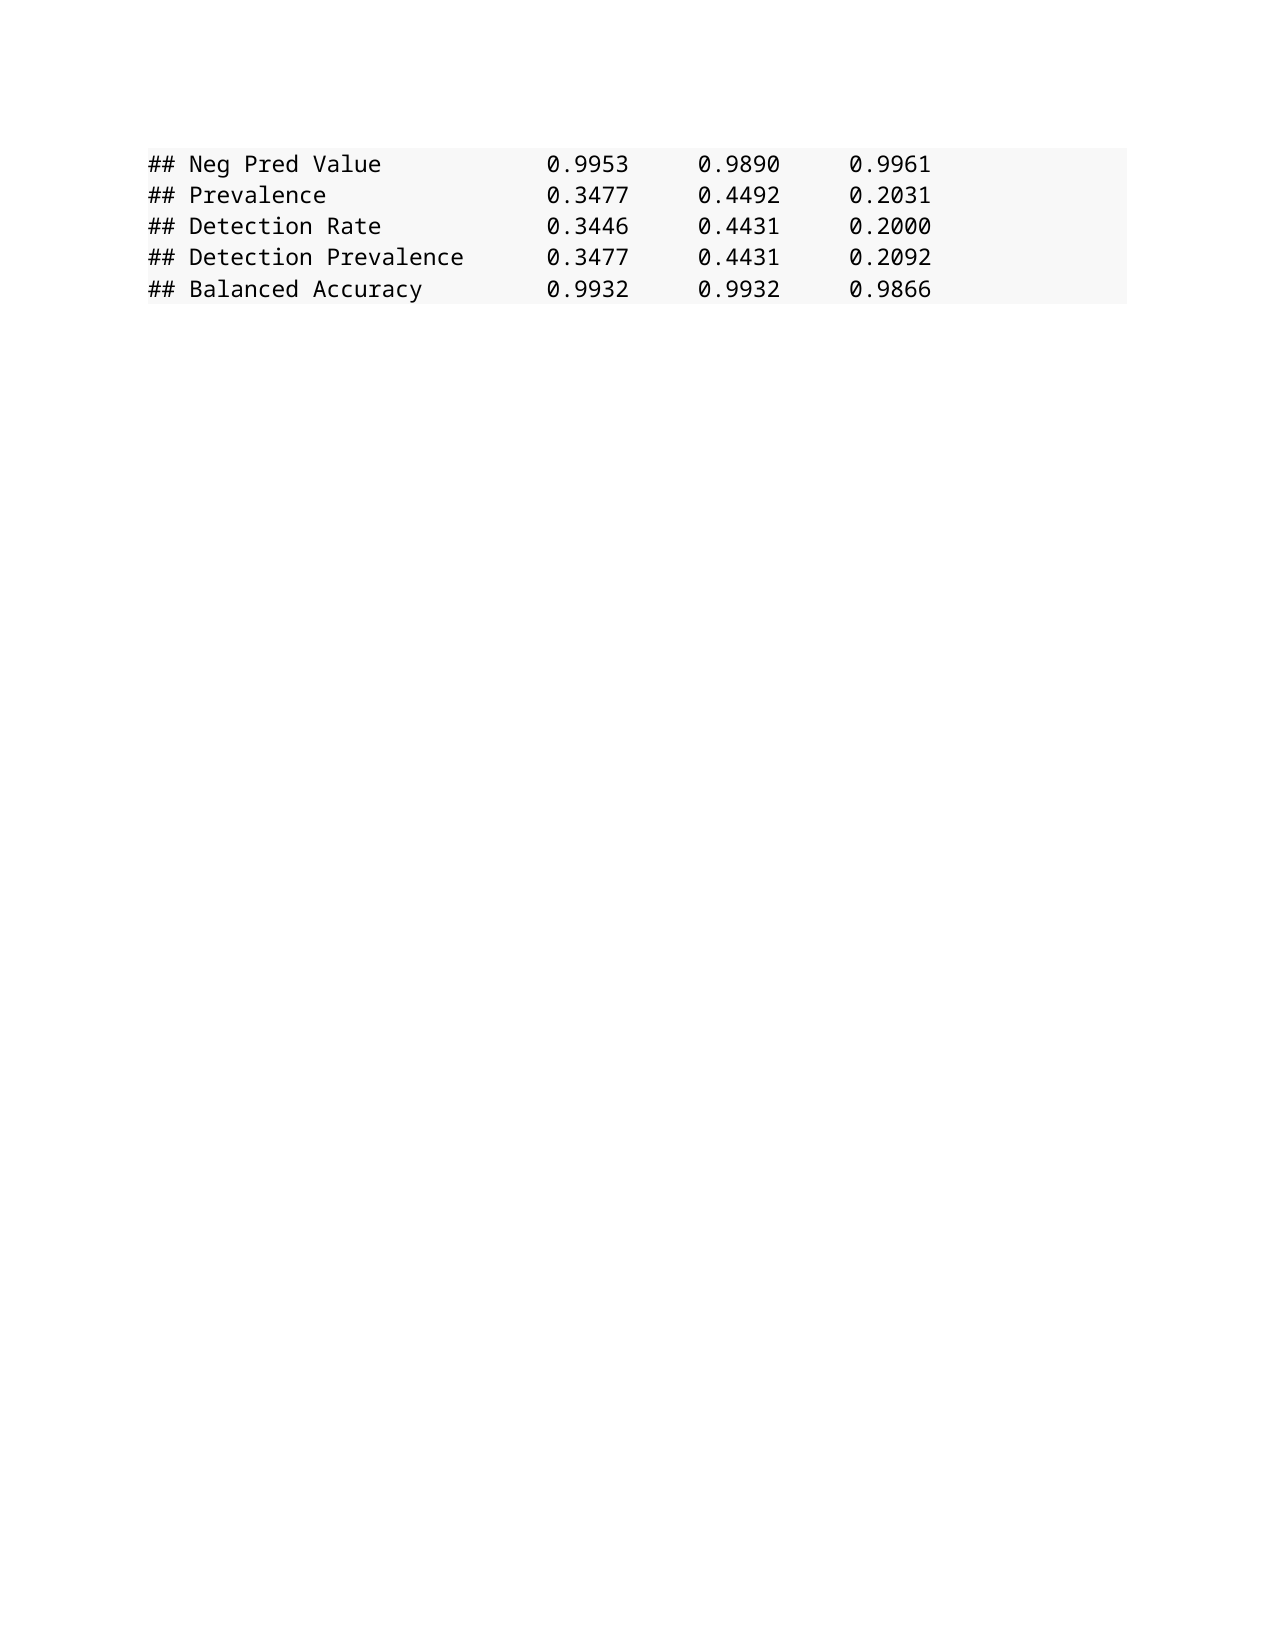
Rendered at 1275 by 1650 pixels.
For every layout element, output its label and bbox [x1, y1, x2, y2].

text [148, 148, 1127, 304]
